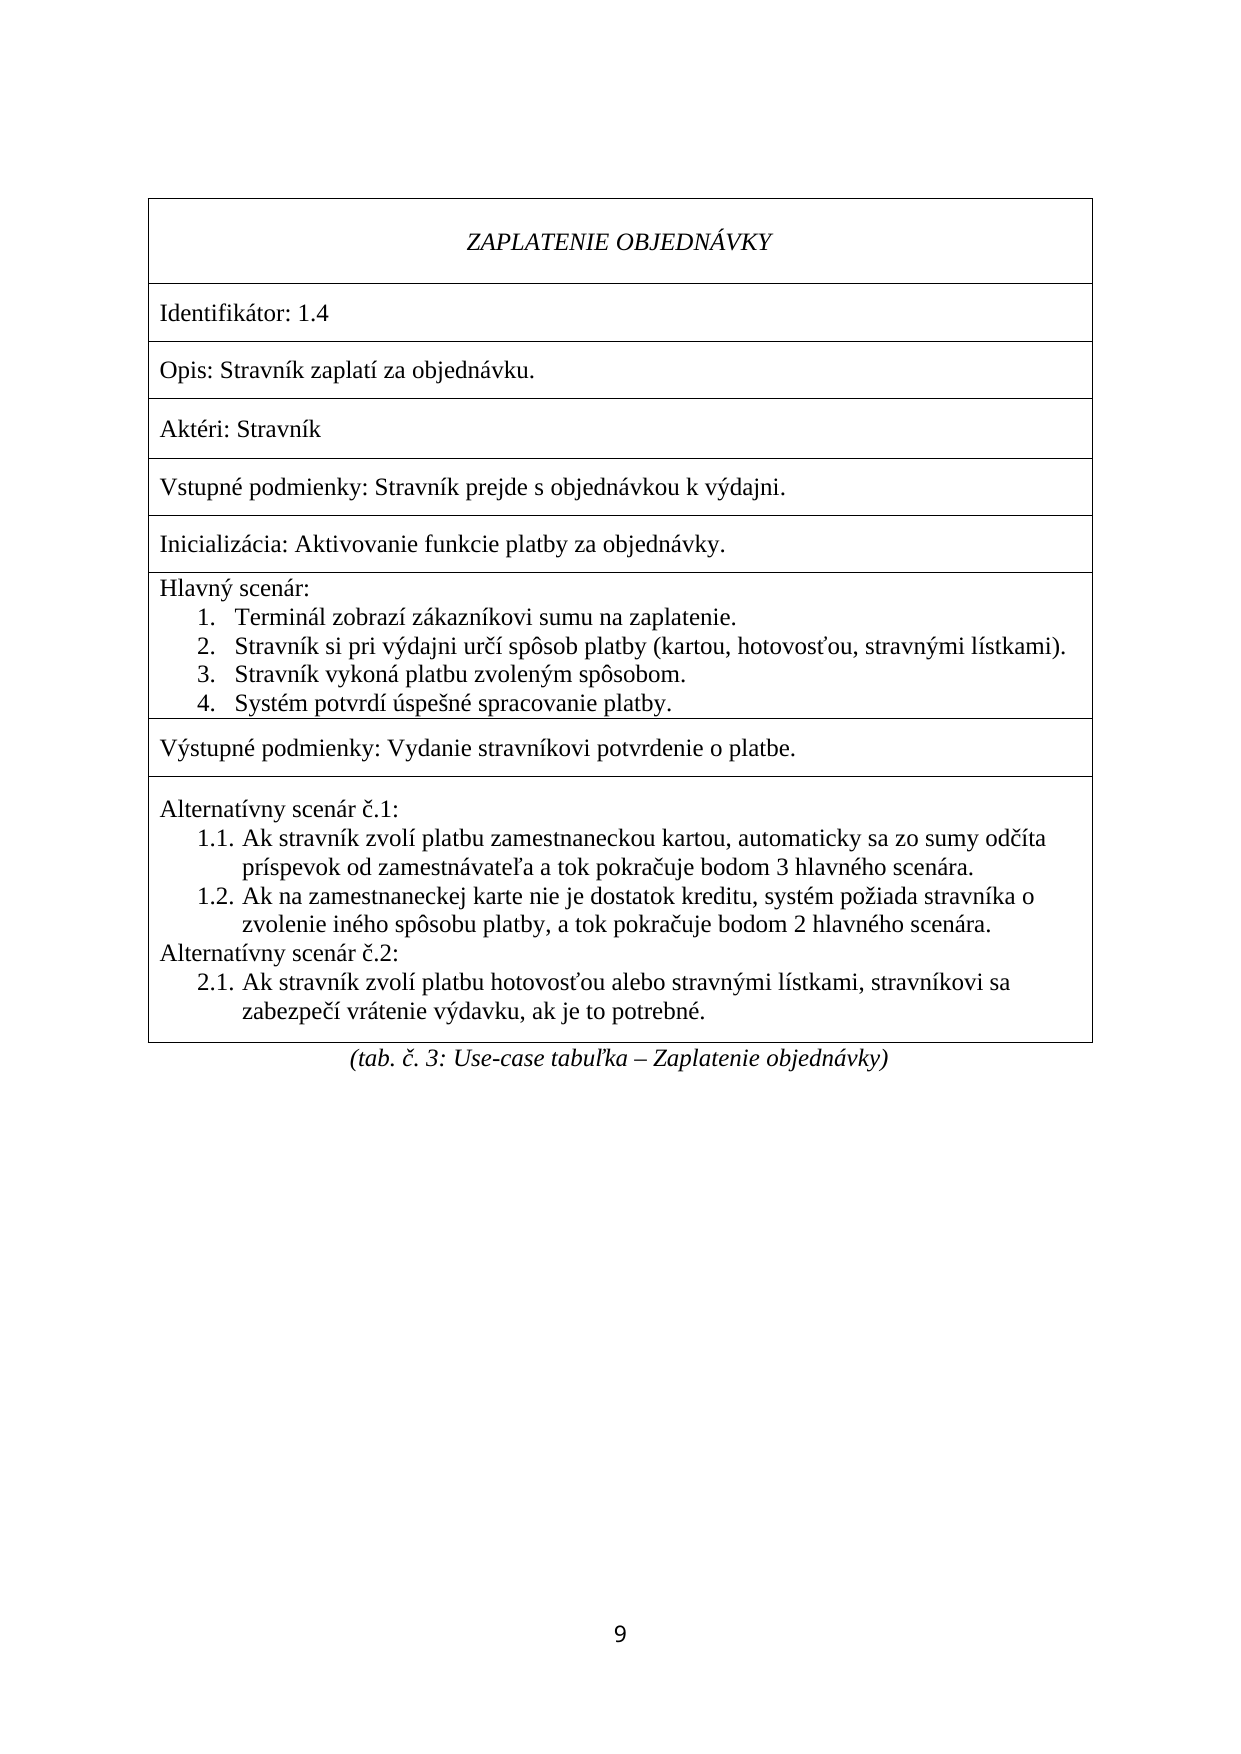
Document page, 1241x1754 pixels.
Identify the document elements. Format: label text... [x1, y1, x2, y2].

table_cell Aktéri: Stravník [149, 399, 1092, 457]
table_cell Hlavný scenár: Terminál zobrazí zákazníkovi sumu na zaplatenie. Stravník si pri výdajni určí spôsob platby (kartou, hotovosťou, stravnými lístkami). Stravník vykoná platbu zvoleným spôsobom. Systém potvrdí úspešné spracovanie platby. [149, 573, 1092, 718]
table_cell Alternatívny scenár č.1: Ak stravník zvolí platbu zamestnaneckou kartou, automaticky sa zo sumy odčíta príspevok od zamestnávateľa a tok pokračuje bodom 3 hlavného scenára. Ak na zamestnaneckej karte nie je dostatok kreditu, systém požiada stravníka o zvolenie iného spôsobu platby, a tok pokračuje bodom 2 hlavného scenára. Alternatívny scenár č.2: Ak stravník zvolí platbu hotovosťou alebo stravnými lístkami, stravníkovi sa zabezpečí vrátenie výdavku, ak je to potrebné. [149, 777, 1092, 1042]
table_cell Vstupné podmienky: Stravník prejde s objednávkou k výdajni. [149, 459, 1092, 515]
table_cell Výstupné podmienky: Vydanie stravníkovi potvrdenie o platbe. [149, 719, 1092, 776]
table_cell Opis: Stravník zaplatí za objednávku. [149, 342, 1092, 398]
table_cell Inicializácia: Aktivovanie funkcie platby za objednávky. [149, 516, 1092, 572]
text (tab. č. 3: Use-case tabuľka – Zaplatenie objednávky) [148, 1043, 1093, 1072]
table_header ZAPLATENIE OBJEDNÁVKY [149, 199, 1092, 283]
table_cell Identifikátor: 1.4 [149, 284, 1092, 341]
